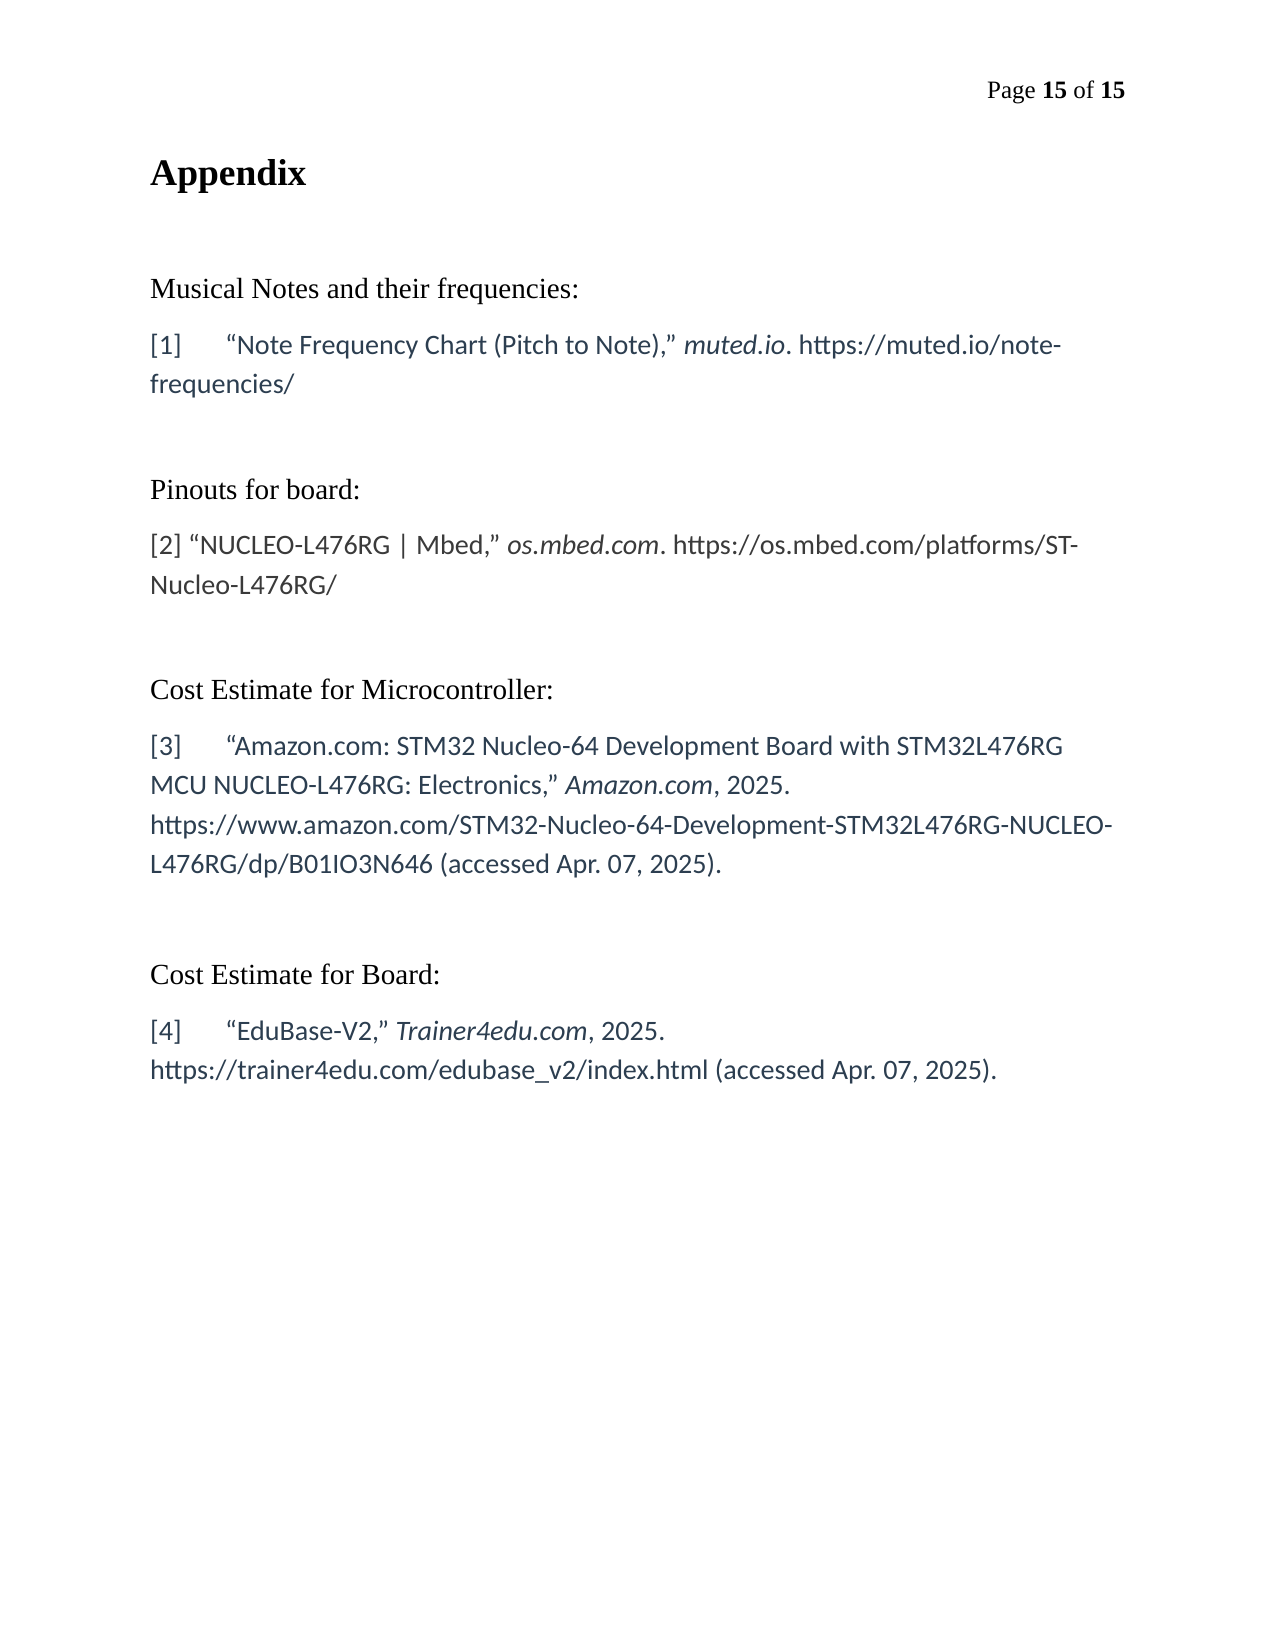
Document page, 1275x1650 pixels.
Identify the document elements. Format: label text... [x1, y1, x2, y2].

text Pinouts for board: [150, 472, 1125, 506]
text [2] “NUCLEO-L476RG | Mbed,” os.mbed.com. https://os.mbed.com/platforms/ST-Nucleo-L476RG/ [150, 527, 1125, 601]
text Musical Notes and their frequencies: [150, 271, 1125, 305]
text Cost Estimate for Microcontroller: [150, 672, 1125, 706]
text Appendix [150, 150, 1125, 193]
text [4] “EduBase-V2,” Trainer4edu.com, 2025. https://trainer4edu.com/edubase_v2/index.html (accessed Apr. 07, 2025). [150, 1013, 1125, 1087]
text Cost Estimate for Board: [150, 957, 1125, 991]
text [3] “Amazon.com: STM32 Nucleo-64 Development Board with STM32L476RG MCU NUCLEO-L476RG: Electronics,” Amazon.com, 2025. https://www.amazon.com/STM32-Nucleo-64-Development-STM32L476RG-NUCLEO-L476RG/dp/B01IO3N646 (accessed Apr. 07, 2025). [150, 728, 1125, 881]
text [1] “Note Frequency Chart (Pitch to Note),” muted.io. https://muted.io/note-frequencies/ [150, 327, 1125, 401]
